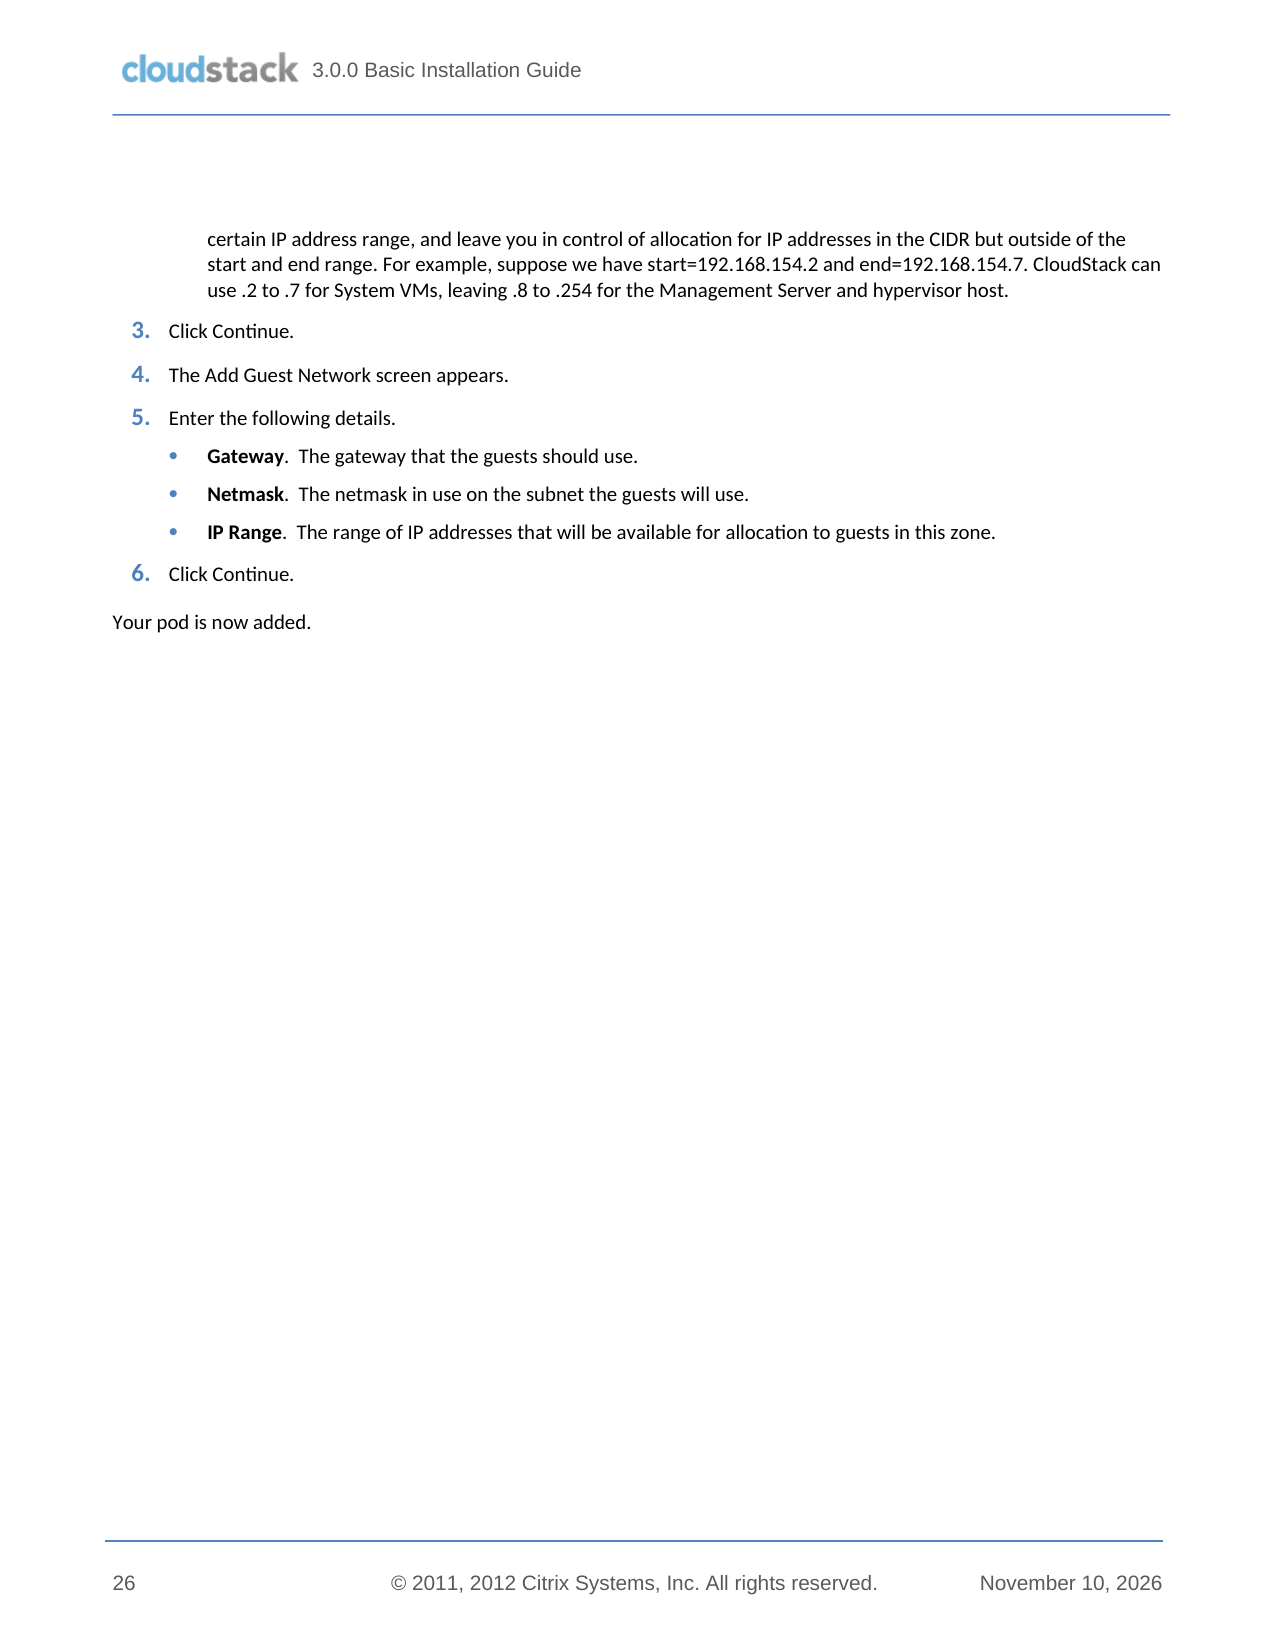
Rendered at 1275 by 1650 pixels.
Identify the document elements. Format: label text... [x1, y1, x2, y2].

list Netmask. The netmask in use on the subnet the guests will use. [169, 482, 1162, 507]
list The Add Guest Network screen appears. [131, 358, 1162, 388]
list Gateway. The gateway that the guests should use. [169, 444, 1162, 469]
picture [112, 45, 312, 95]
list Click Continue. [131, 557, 1162, 588]
list Enter the following details. [131, 401, 1162, 431]
text Your pod is now added. [112, 609, 1162, 634]
list Click Continue. [131, 315, 1162, 345]
list IP Range. The range of IP addresses that will be available for allocation to guests in this zone. [169, 519, 1162, 545]
